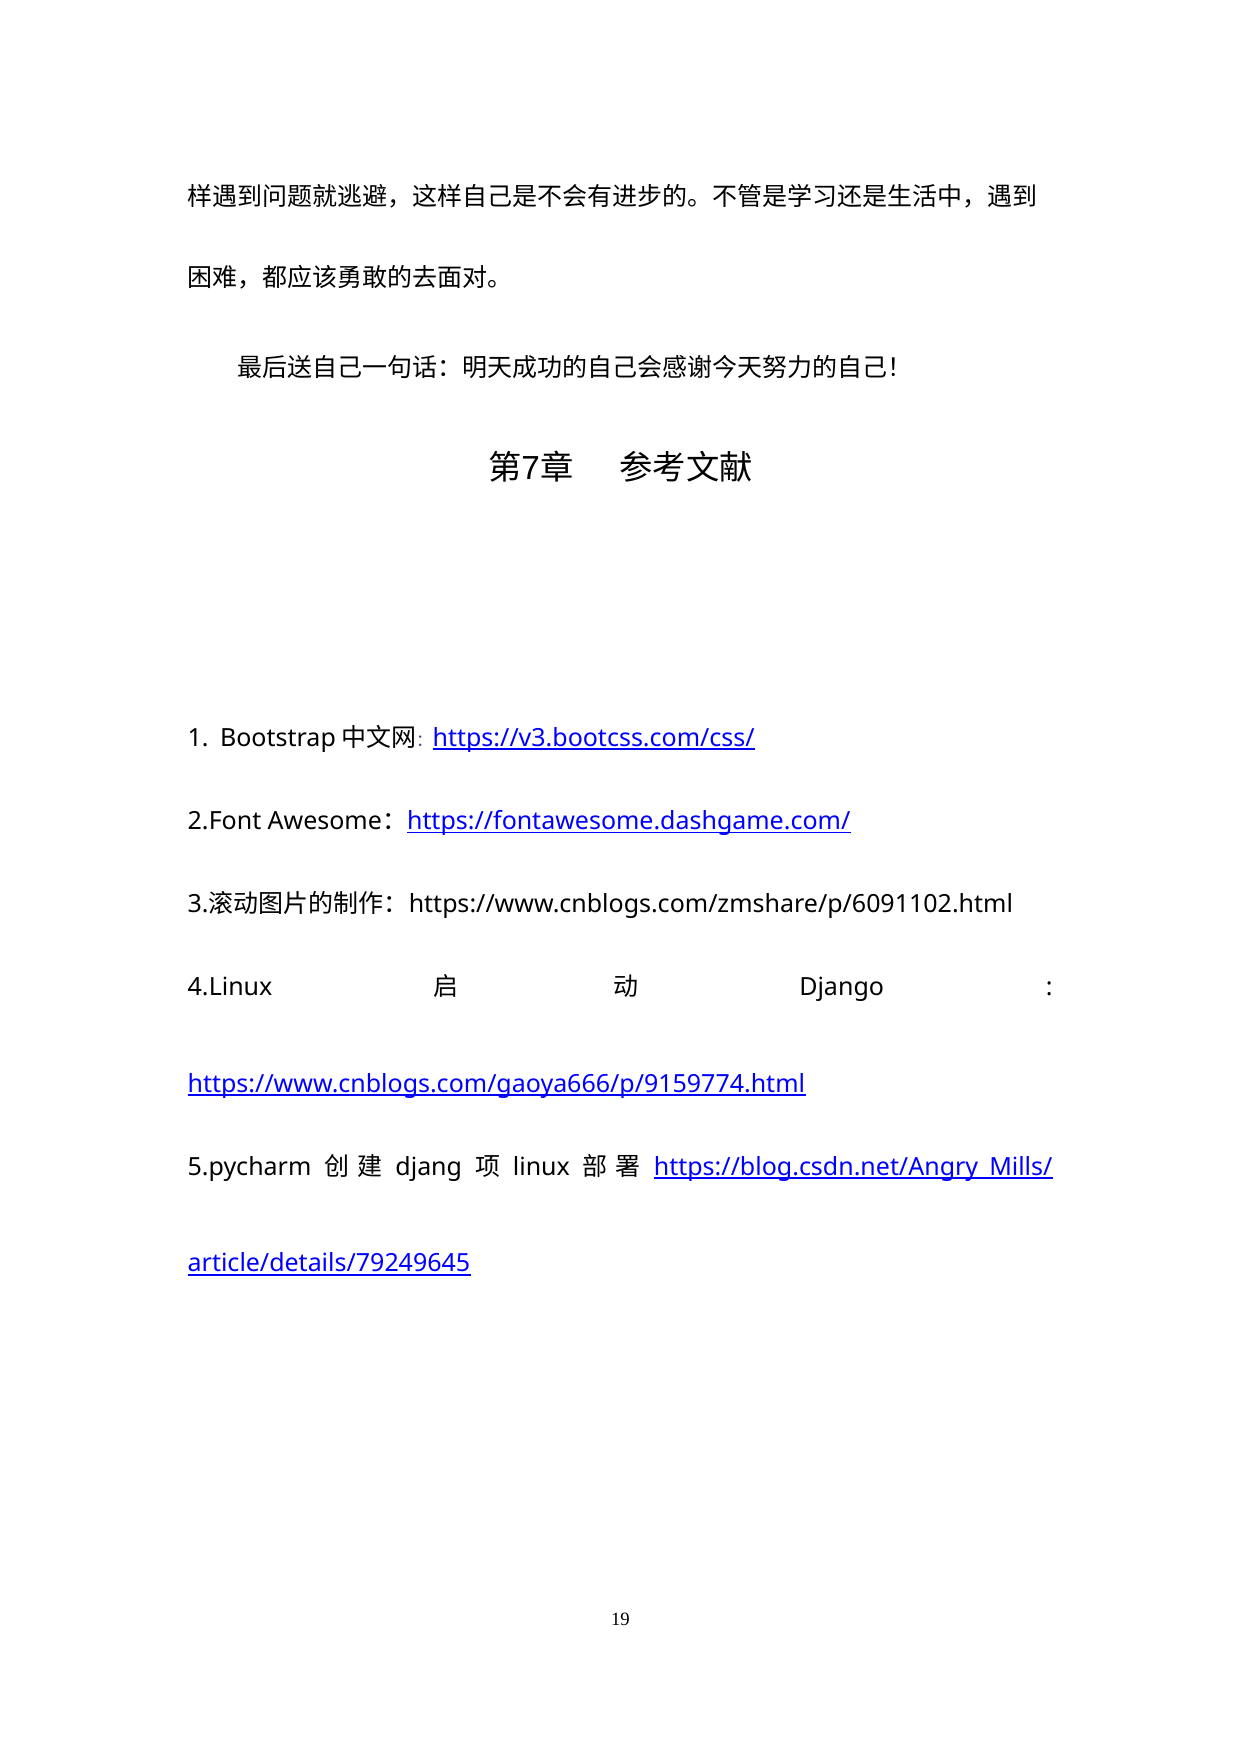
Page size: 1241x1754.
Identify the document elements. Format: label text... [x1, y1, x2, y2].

subtitle 参考文献 [187, 433, 1053, 498]
text 3.滚动图片的制作：https://www.cnblogs.com/zmshare/p/6091102.html [187, 869, 1053, 934]
list Bootstrap中文网：https://v3.bootcss.com/css/ [187, 703, 1053, 768]
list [187, 162, 1053, 308]
text 2.Font Awesome：https://fontawesome.dashgame.com/ [187, 786, 1053, 851]
subtitle 5.pycharm创建djang项linux部署https://blog.csdn.net/Angry_Mills/article/details/79249645 [187, 1132, 1053, 1294]
list 最后送自己一句话：明天成功的自己会感谢今天努力的自己！ [187, 333, 1053, 398]
text 4.Linux启动Django : https://www.cnblogs.com/gaoya666/p/9159774.html [187, 952, 1053, 1115]
